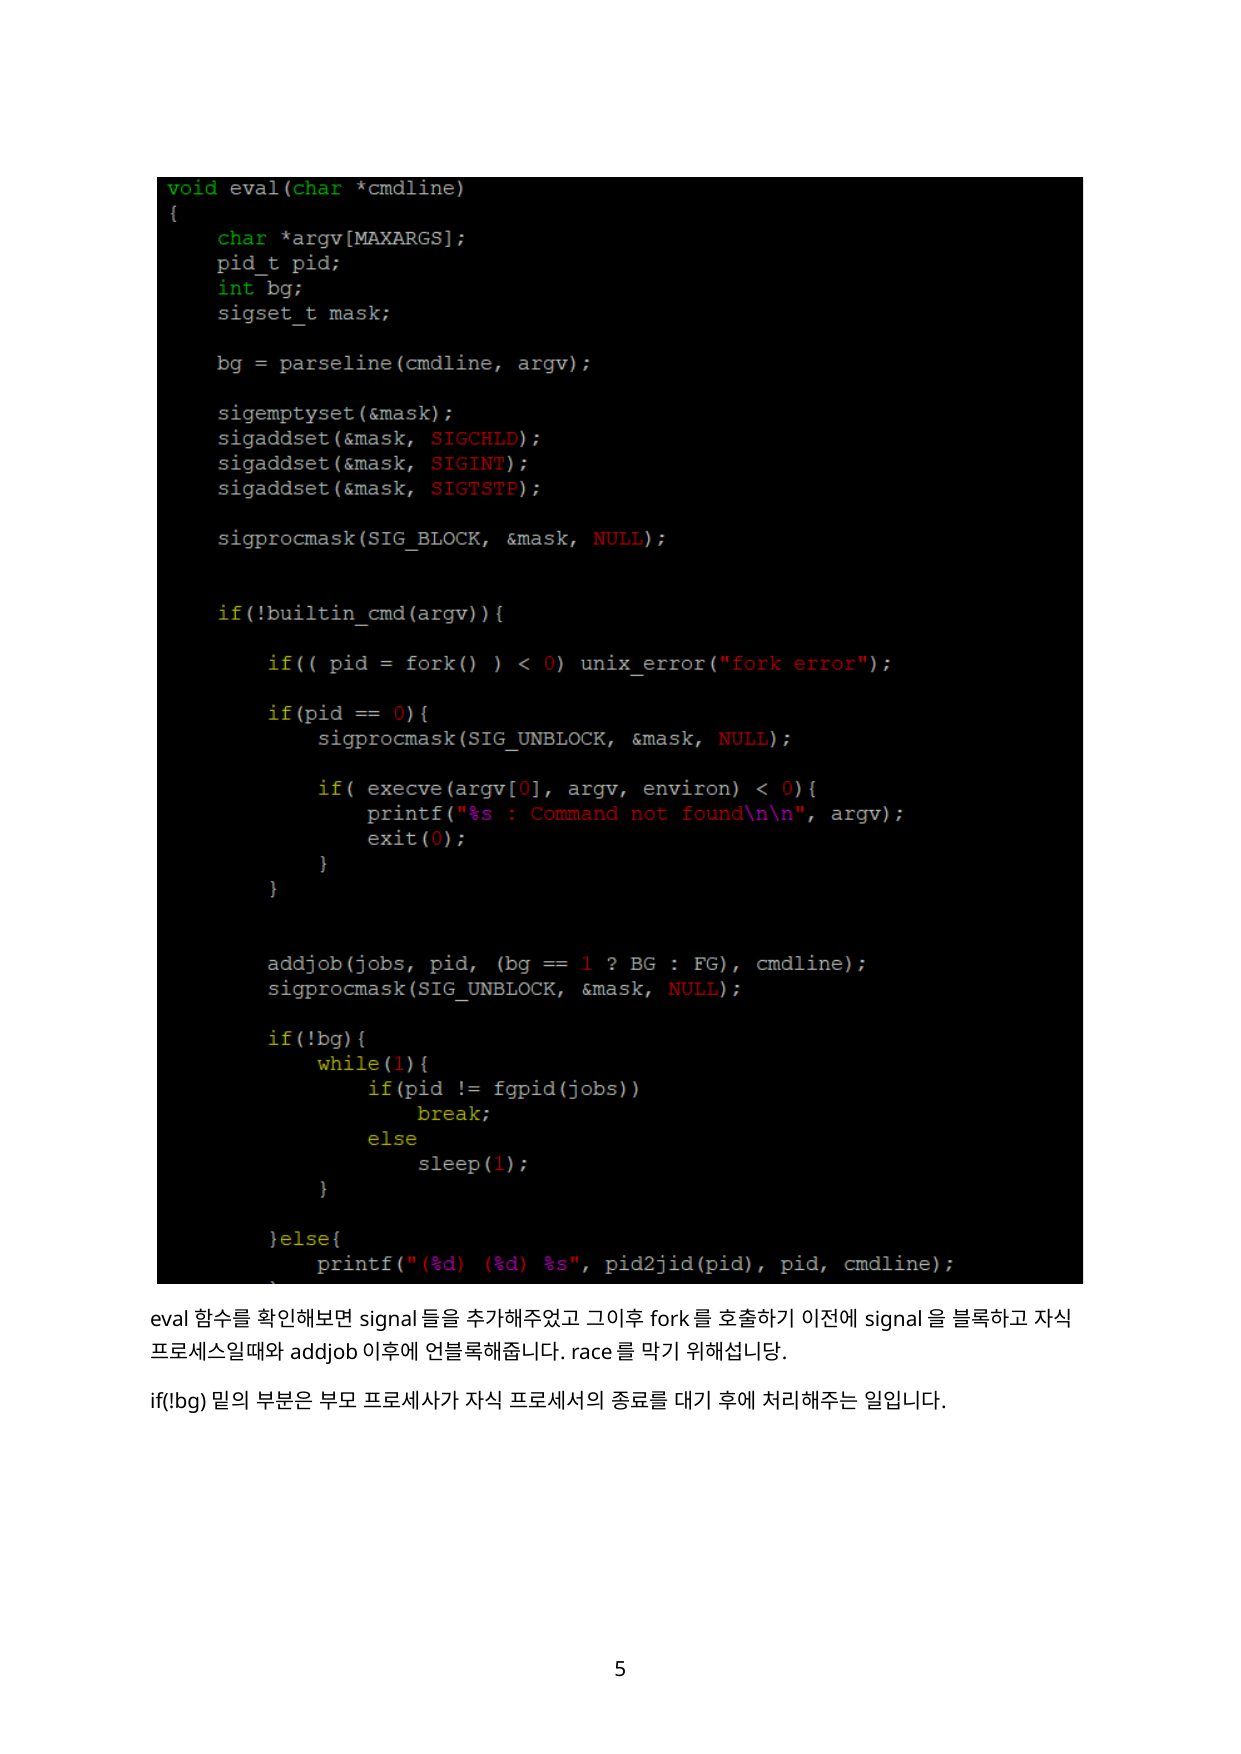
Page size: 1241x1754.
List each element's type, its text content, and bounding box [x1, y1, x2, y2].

text if(!bg) 밑의 부분은 부모 프로세사가 자식 프로세서의 종료를 대기 후에 처리해주는 일입니다. [150, 1384, 1090, 1415]
text eval 함수를 확인해보면 signal들을 추가해주었고 그이후 fork를 호출하기 이전에 signal을 블록하고 자식 프로세스일때와 addjob이후에 언블록해줍니다. race를 막기 위해섭니당. [150, 1302, 1090, 1365]
picture [157, 177, 1084, 1284]
